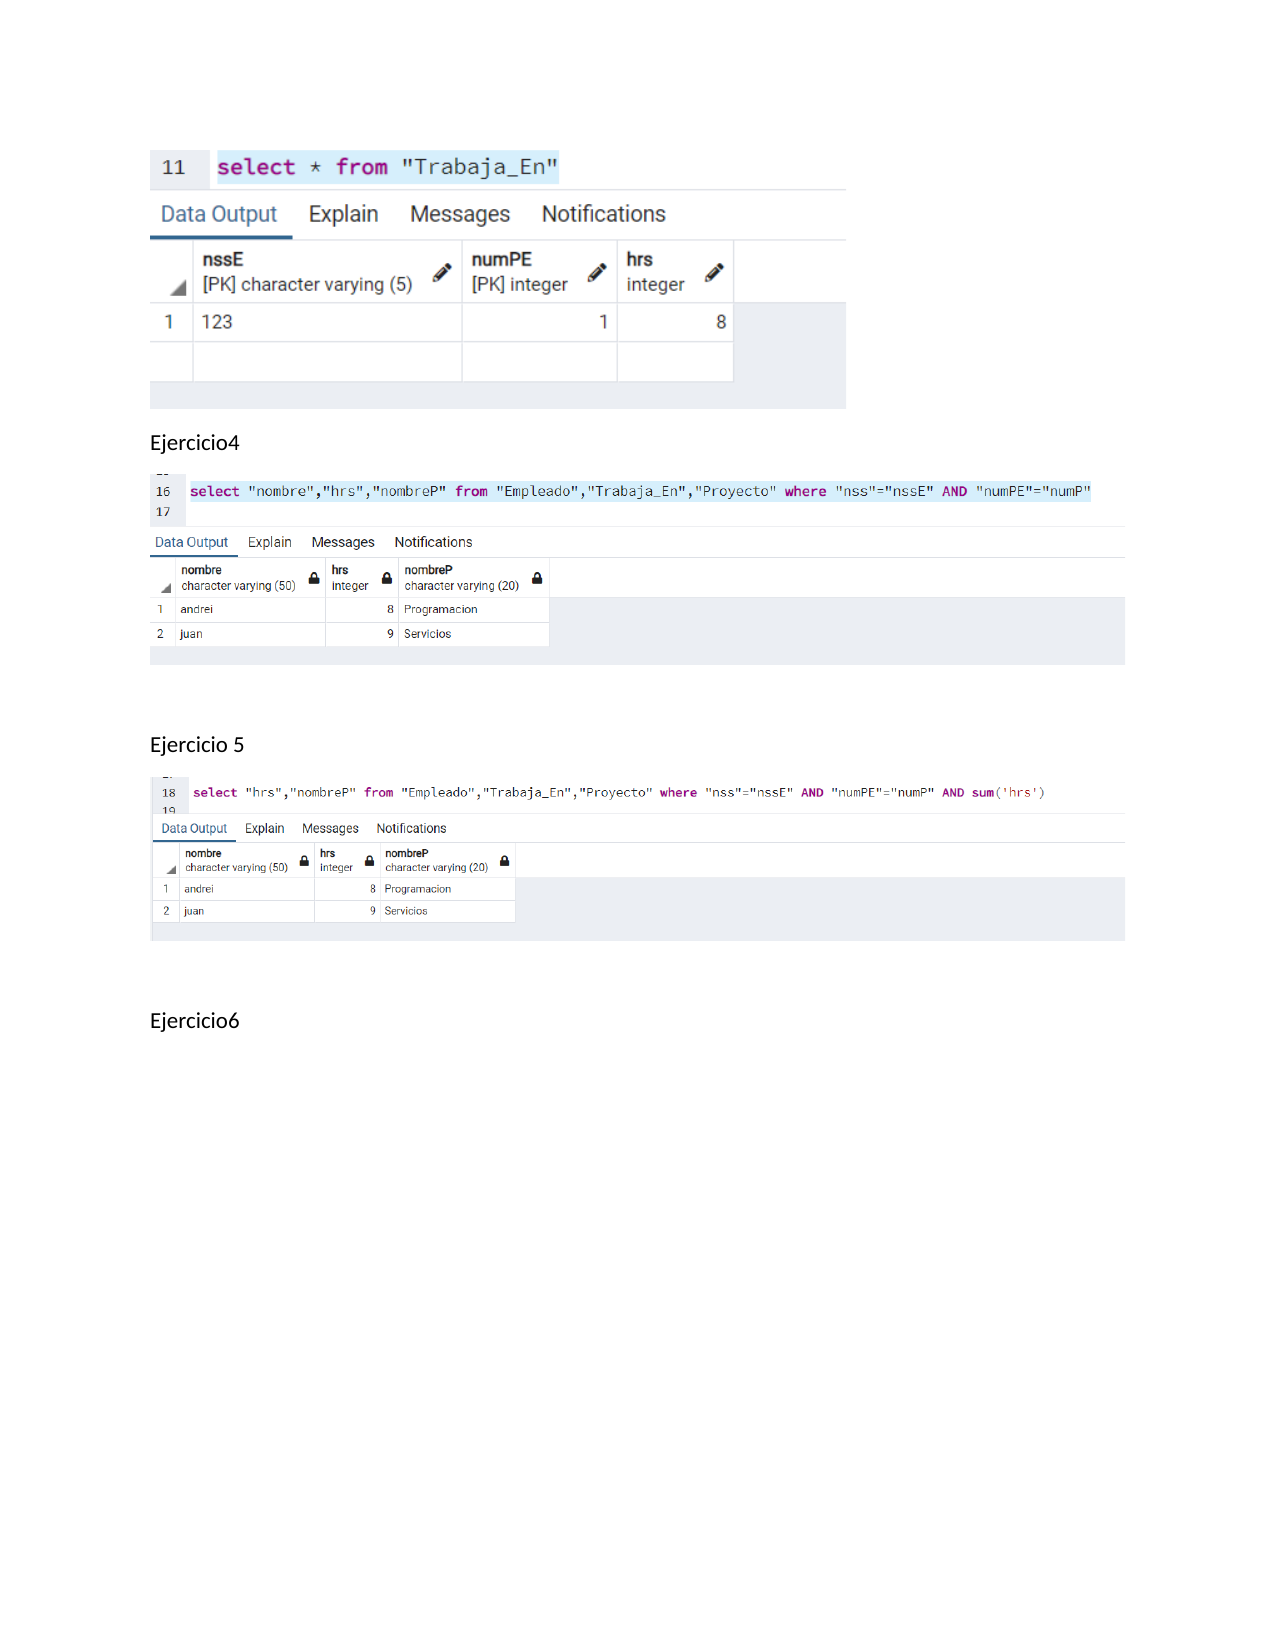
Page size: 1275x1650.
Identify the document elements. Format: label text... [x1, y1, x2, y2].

text Ejercicio4 [150, 428, 1125, 456]
text Ejercicio 5 [150, 731, 1125, 758]
picture [150, 150, 847, 409]
picture [150, 474, 1125, 665]
text Ejercicio6 [150, 1006, 1125, 1034]
picture [150, 777, 1125, 941]
